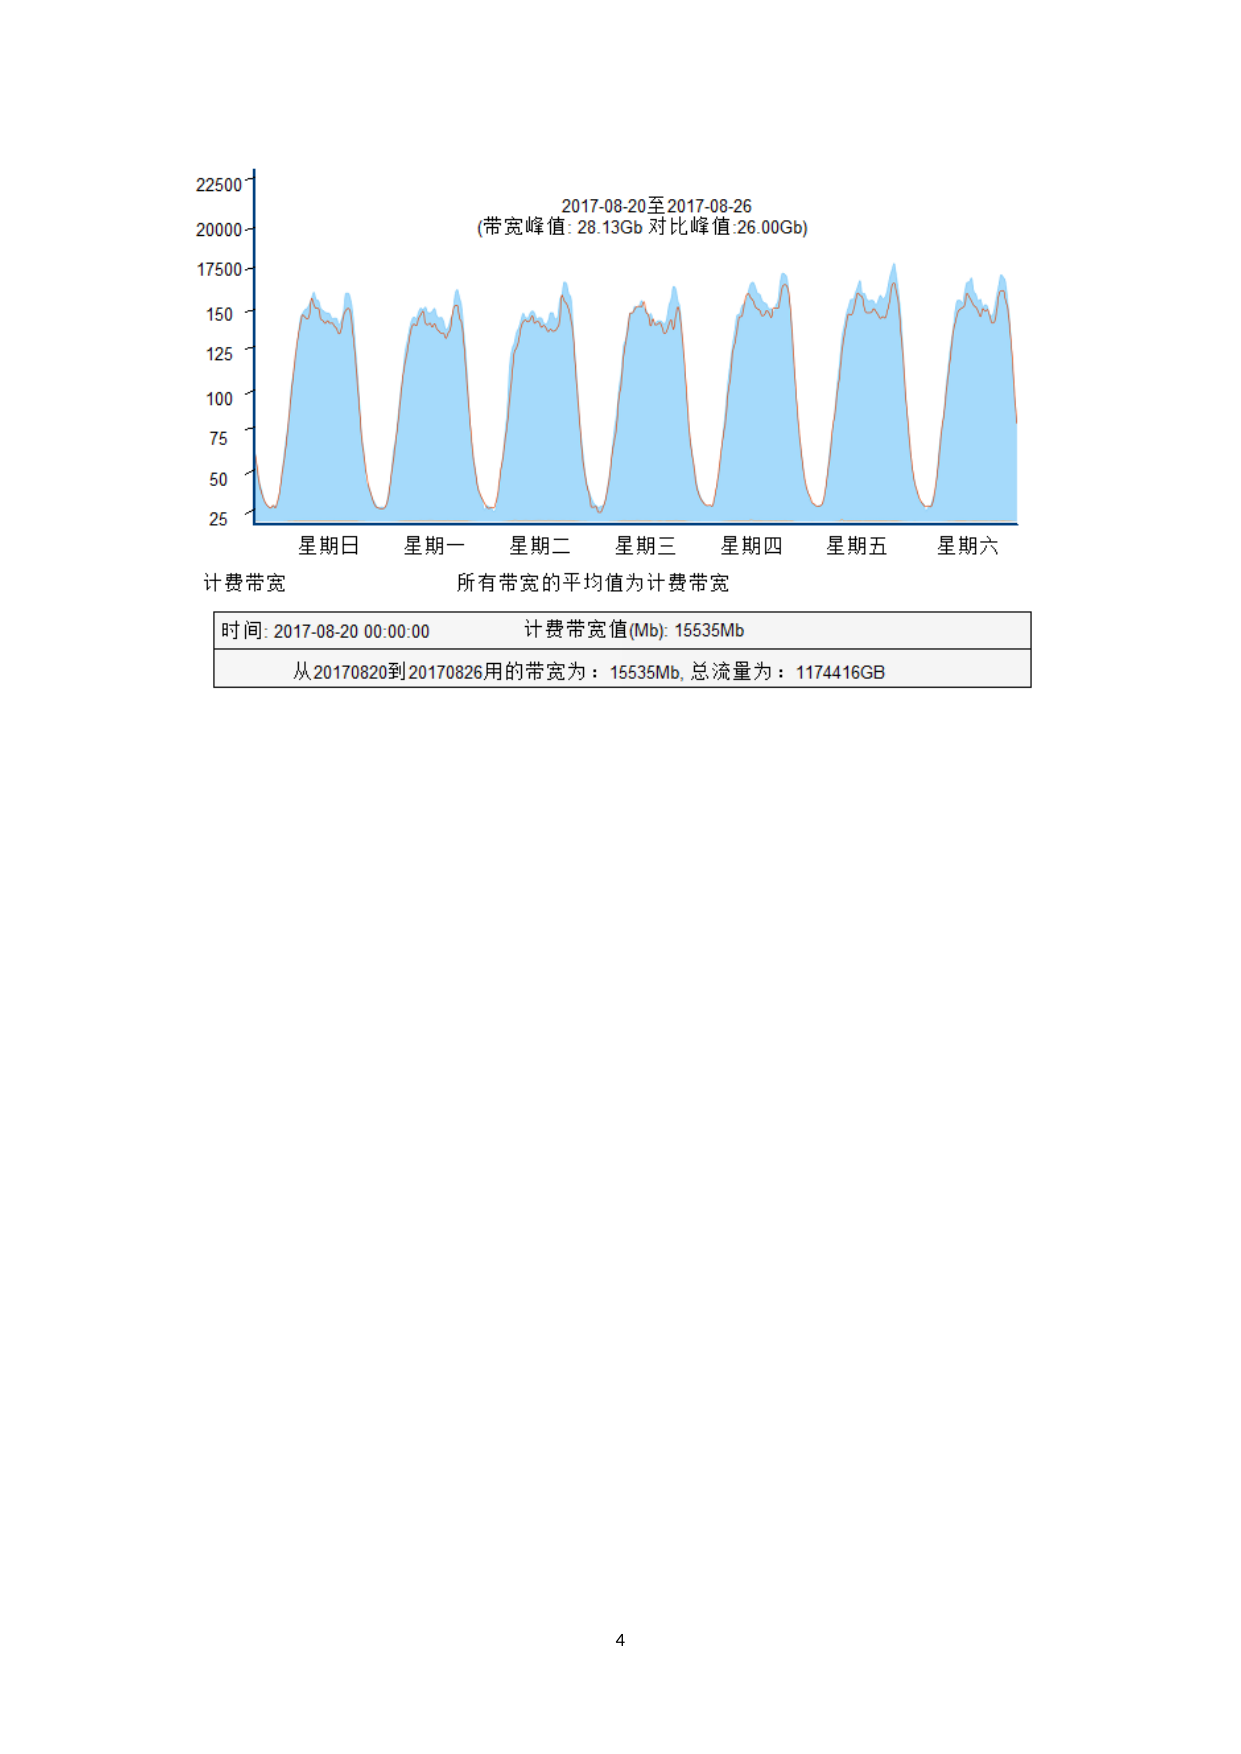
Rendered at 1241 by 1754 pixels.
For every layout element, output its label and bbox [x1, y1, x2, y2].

picture [187, 162, 1053, 700]
